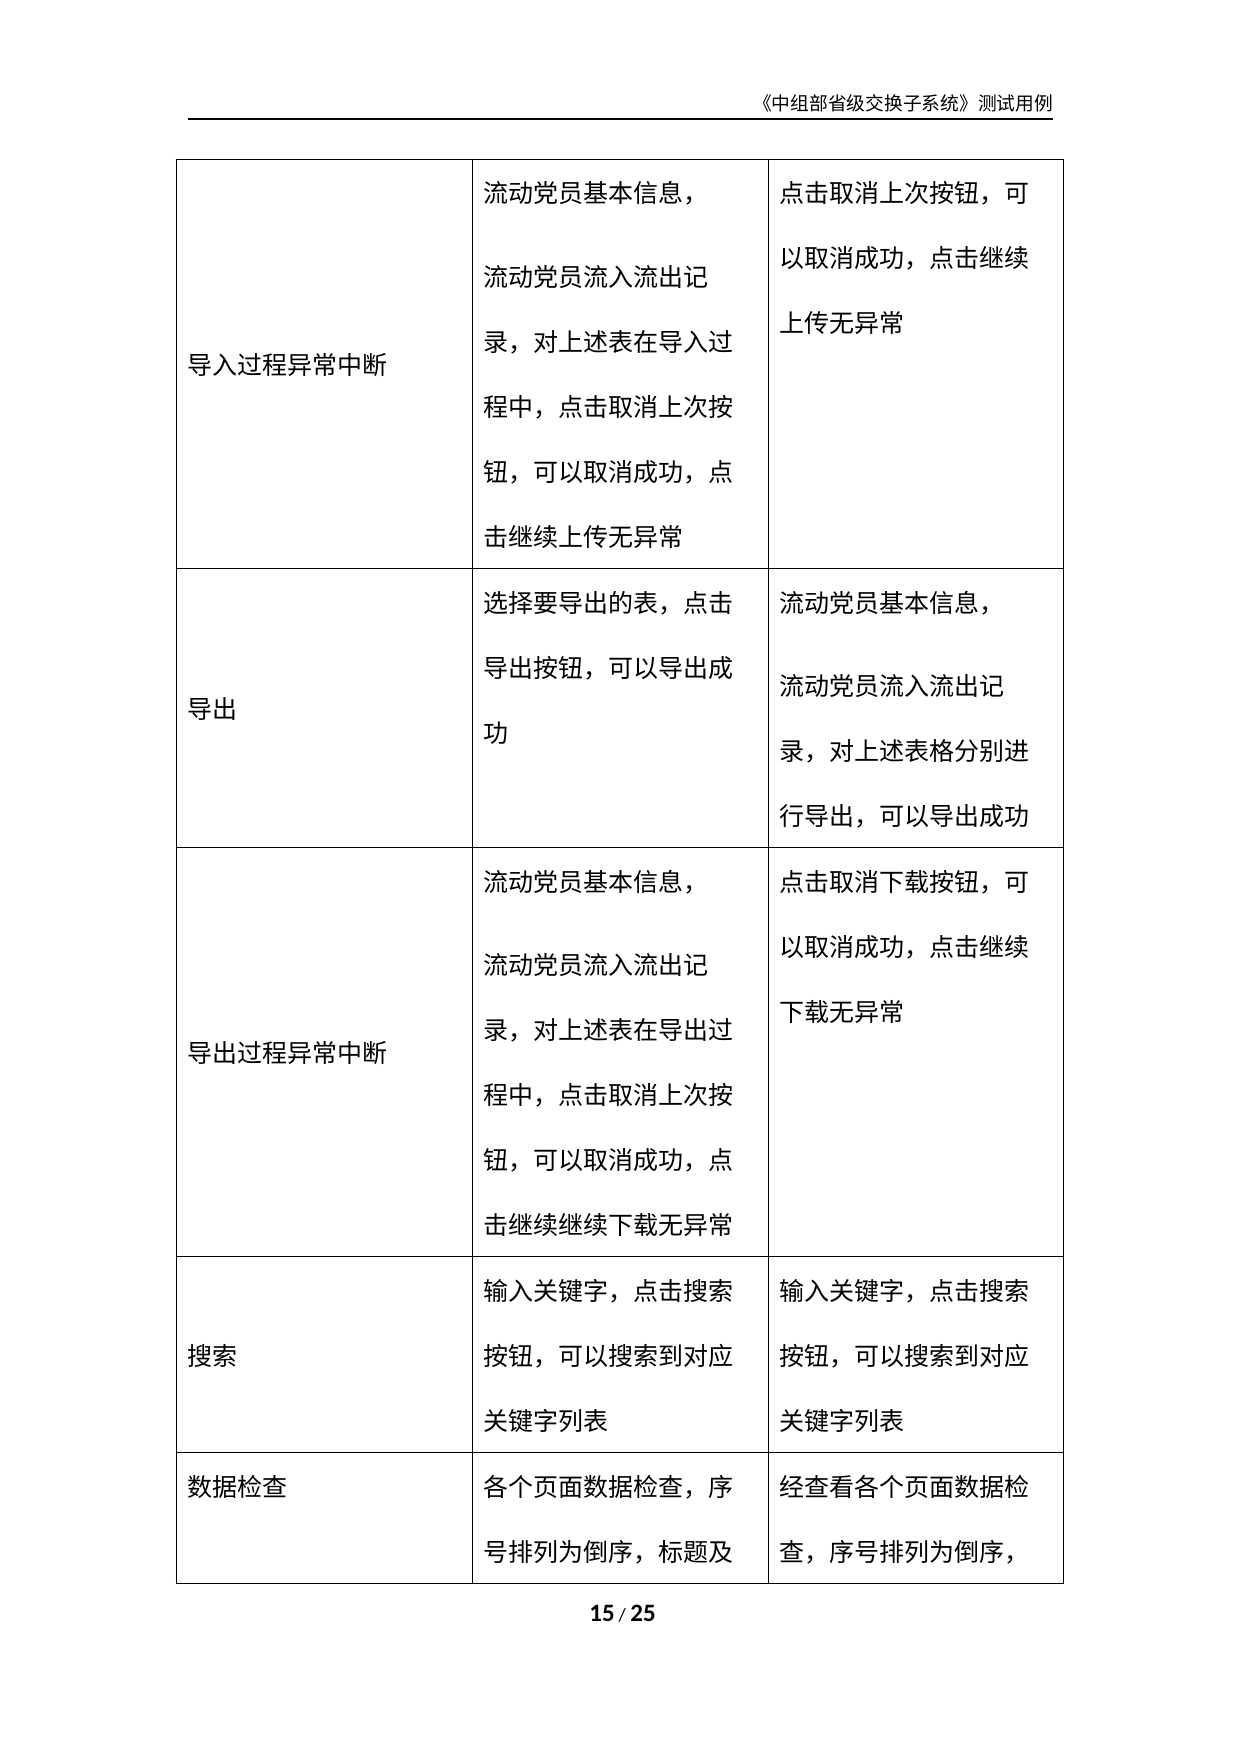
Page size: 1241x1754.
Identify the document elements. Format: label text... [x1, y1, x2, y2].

table_cell 选择要导出的表，点击导出按钮，可以导出成功 [473, 569, 768, 847]
table_cell 点击取消上次按钮，可以取消成功，点击继续上传无异常 [769, 160, 1063, 568]
table_cell 流动党员基本信息， 流动党员流入流出记录，对上述表在导出过程中，点击取消上次按钮，可以取消成功，点击继续继续下载无异常 [473, 848, 768, 1256]
table_cell 点击取消下载按钮，可以取消成功，点击继续下载无异常 [769, 848, 1063, 1256]
table_cell 导入过程异常中断 [177, 160, 472, 568]
table_cell 数据检查 [177, 1453, 472, 1583]
table_cell 流动党员基本信息， 流动党员流入流出记录，对上述表在导入过程中，点击取消上次按钮，可以取消成功，点击继续上传无异常 [473, 160, 768, 568]
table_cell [473, 1453, 768, 1583]
table_cell 搜索 [177, 1257, 472, 1452]
table_cell 流动党员基本信息， 流动党员流入流出记录，对上述表格分别进行导出，可以导出成功 [769, 569, 1063, 847]
table_cell 导出 [177, 569, 472, 847]
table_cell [769, 1453, 1063, 1583]
table_cell 输入关键字，点击搜索按钮，可以搜索到对应关键字列表 [473, 1257, 768, 1452]
table_cell 输入关键字，点击搜索按钮，可以搜索到对应关键字列表 [769, 1257, 1063, 1452]
table_cell 导出过程异常中断 [177, 848, 472, 1256]
